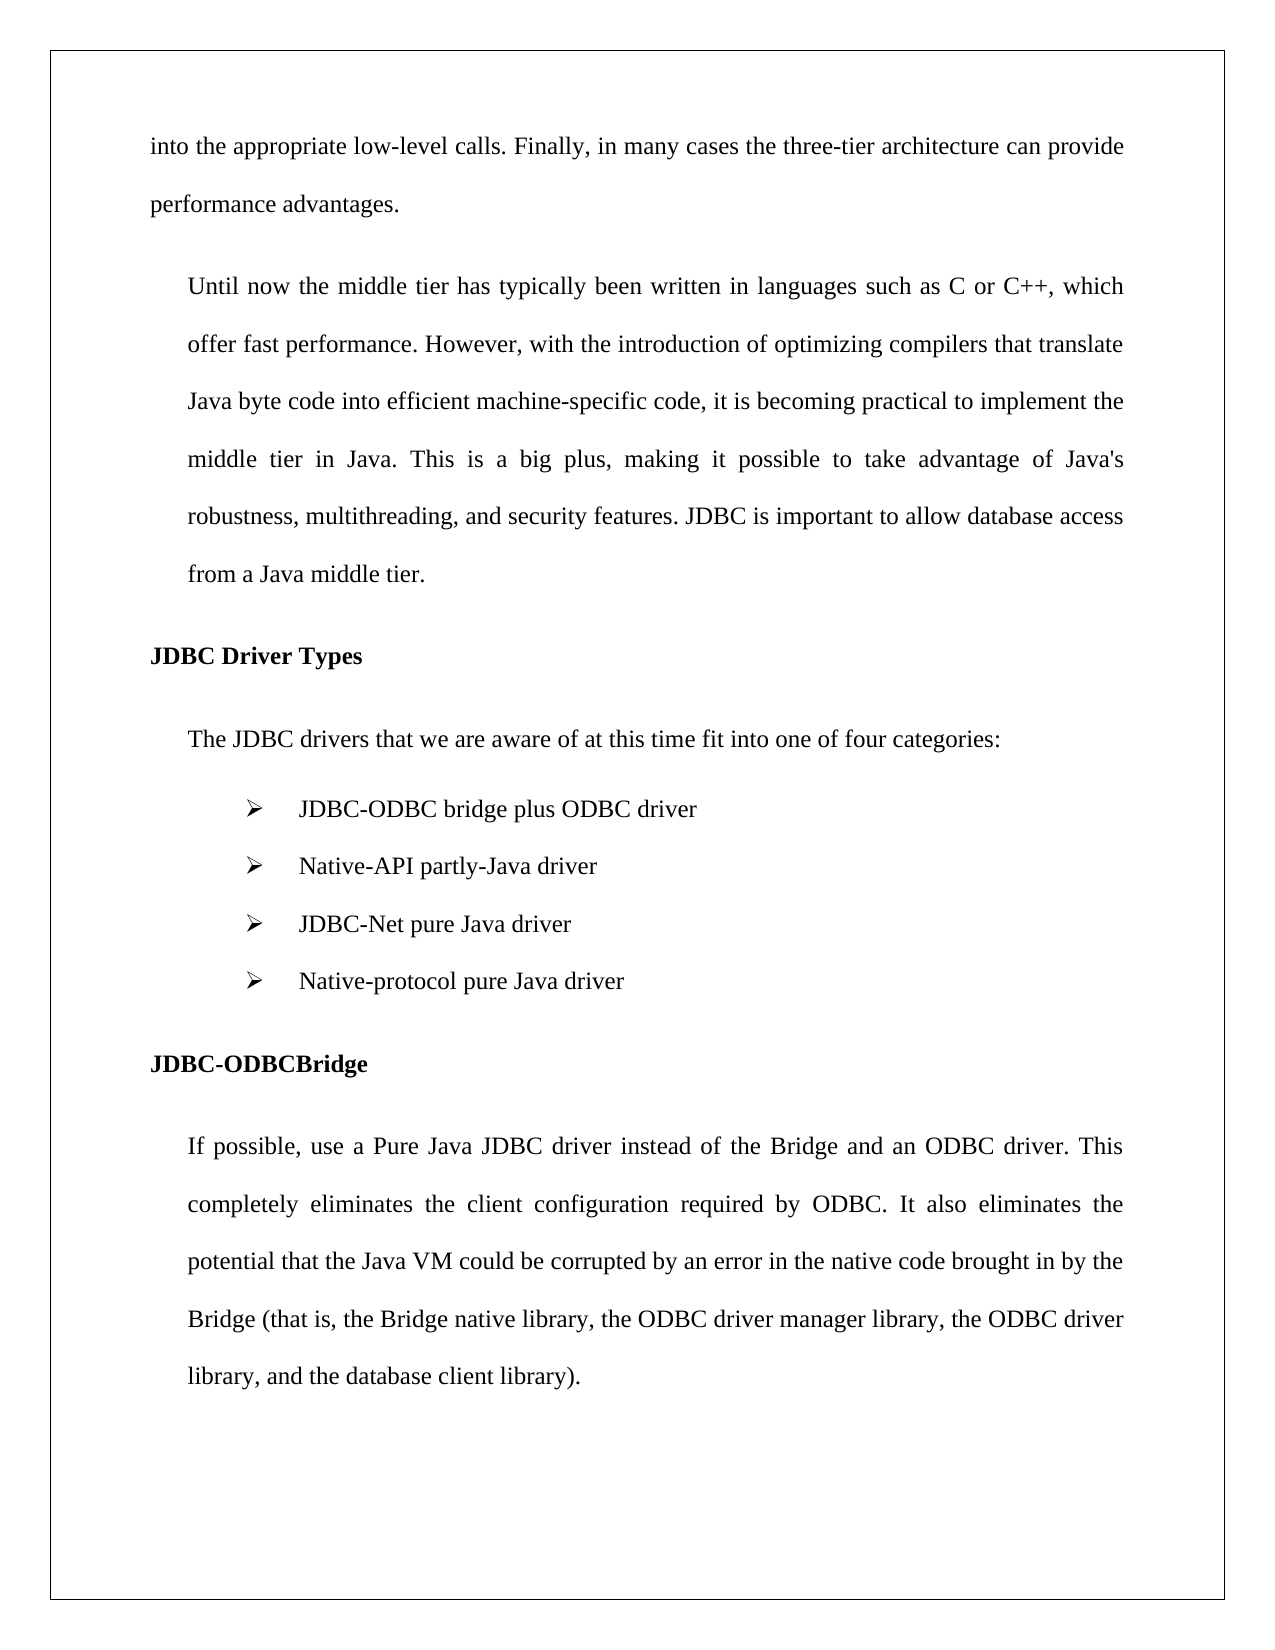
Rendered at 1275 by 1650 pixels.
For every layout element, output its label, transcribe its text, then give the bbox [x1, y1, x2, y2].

text Until now the middle tier has typically been written in languages such as C or C++, which offer fast performance. However, with the introduction of optimizing compilers that translate Java byte code into efficient machine-specific code, it is becoming practical to implement the middle tier in Java. This is a big plus, making it possible to take advantage of Java's robustness, multithreading, and security features. JDBC is important to allow database access from a Java middle tier. [187, 271, 1125, 587]
text The JDBC drivers that we are aware of at this time fit into one of four categories: [187, 724, 1125, 752]
text If possible, use a Pure Java JDBC driver instead of the Bridge and an ODBC driver. This completely eliminates the client configuration required by ODBC. It also eliminates the potential that the Java VM could be corrupted by an error in the native code brought in by the Bridge (that is, the Bridge native library, the ODBC driver manager library, the ODBC driver library, and the database client library). [187, 1131, 1125, 1390]
subtitle JDBC Driver Types [150, 641, 1125, 670]
list JDBC-Net pure Java driver [244, 909, 1125, 937]
list JDBC-ODBC bridge plus ODBC driver [244, 794, 1125, 822]
list Native-protocol pure Java driver [244, 966, 1125, 995]
subtitle JDBC-ODBCBridge [150, 1049, 1125, 1077]
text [150, 131, 1125, 217]
list Native-API partly-Java driver [244, 851, 1125, 880]
